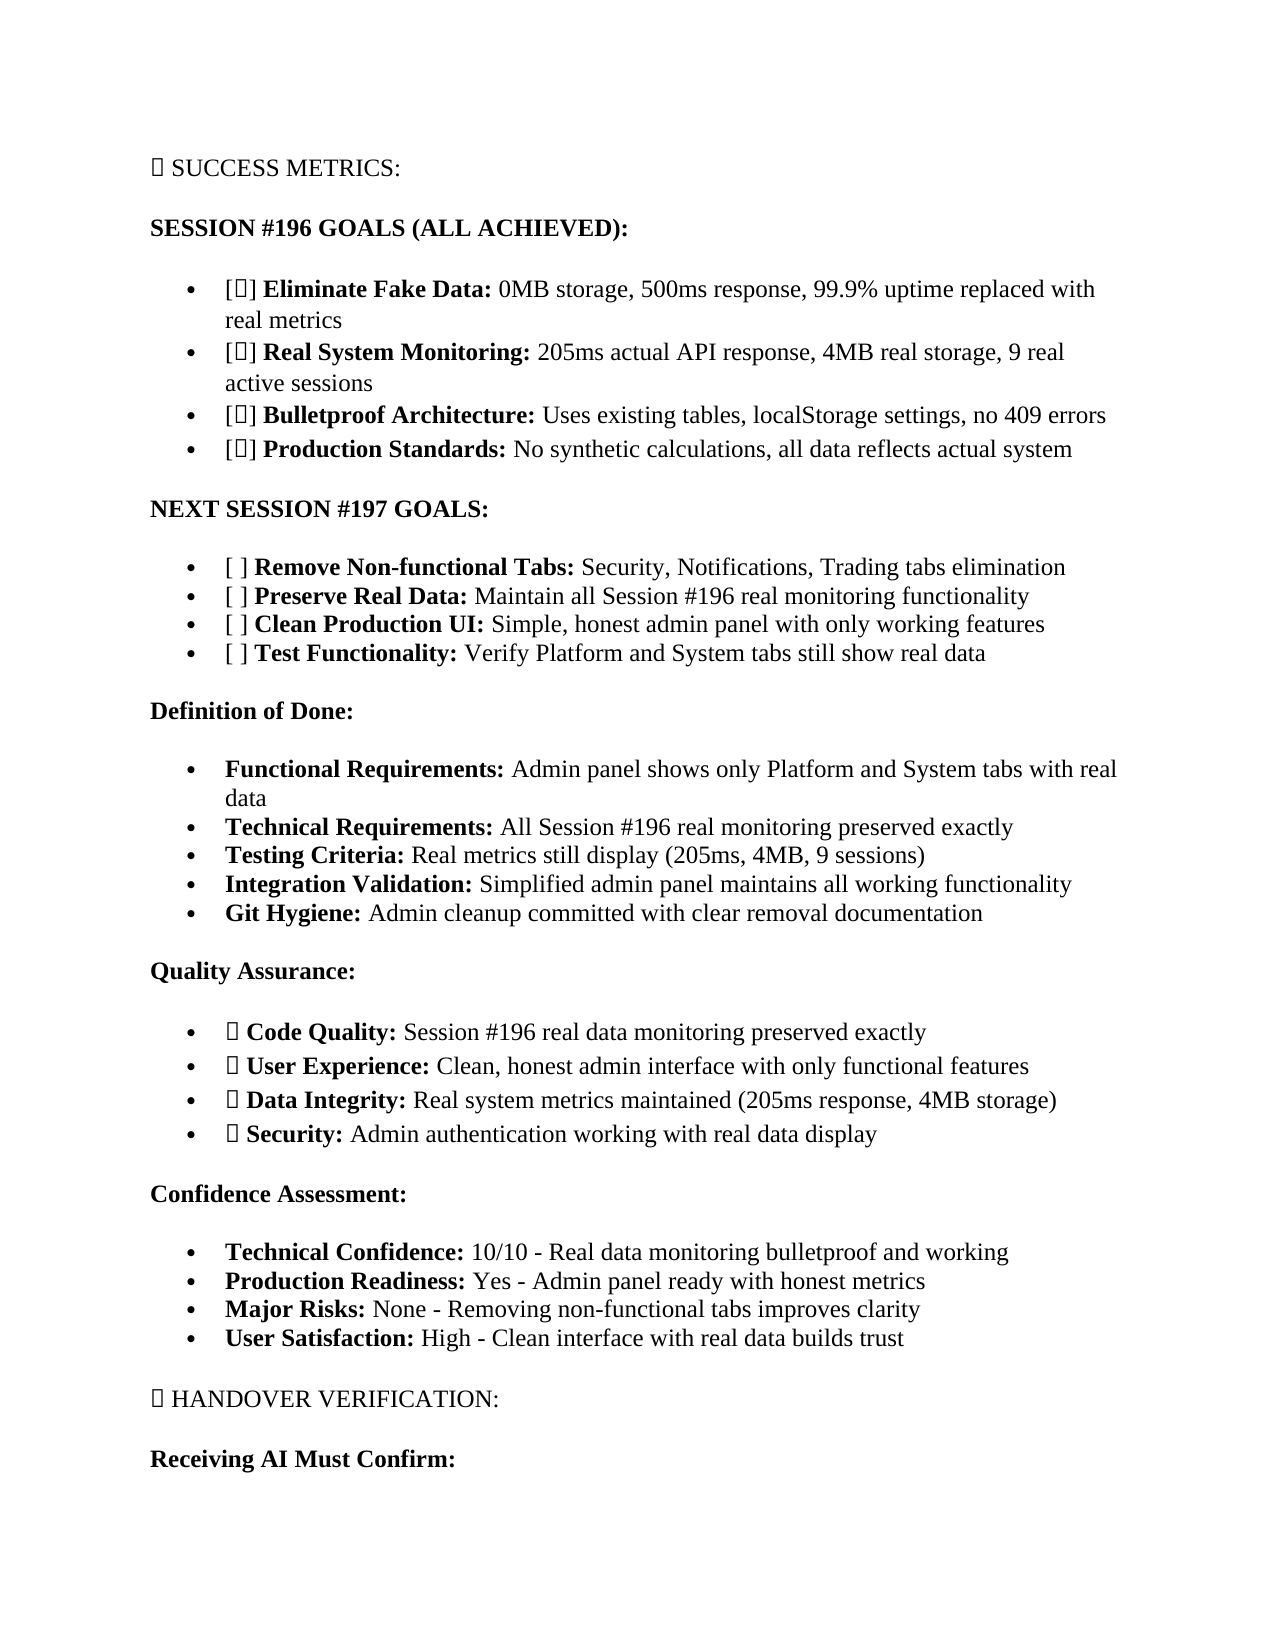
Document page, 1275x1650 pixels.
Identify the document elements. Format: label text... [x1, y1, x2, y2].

list Integration Validation: Simplified admin panel maintains all working functionality [187, 869, 1125, 898]
list Major Risks: None - Removing non-functional tabs improves clarity [187, 1294, 1125, 1323]
text 🔄 HANDOVER VERIFICATION: [150, 1381, 1125, 1415]
list User Satisfaction: High - Clean interface with real data builds trust [187, 1323, 1125, 1352]
list [✅] Real System Monitoring: 205ms actual API response, 4MB real storage, 9 real active sessions [187, 334, 1125, 397]
list [✅] Production Standards: No synthetic calculations, all data reflects actual system [187, 431, 1125, 465]
list Production Readiness: Yes - Admin panel ready with honest metrics [187, 1266, 1125, 1294]
list ✅ Code Quality: Session #196 real data monitoring preserved exactly [187, 1014, 1125, 1048]
list [ ] Remove Non-functional Tabs: Security, Notifications, Trading tabs elimination [187, 552, 1125, 581]
text Confidence Assessment: [150, 1179, 1125, 1208]
text 🎯 SUCCESS METRICS: [150, 150, 1125, 184]
list [ ] Preserve Real Data: Maintain all Session #196 real monitoring functionality [187, 581, 1125, 609]
list Git Hygiene: Admin cleanup committed with clear removal documentation [187, 898, 1125, 927]
list Functional Requirements: Admin panel shows only Platform and System tabs with real data [187, 754, 1125, 812]
list [ ] Test Functionality: Verify Platform and System tabs still show real data [187, 638, 1125, 667]
text Receiving AI Must Confirm: [150, 1444, 1125, 1473]
list ✅ User Experience: Clean, honest admin interface with only functional features [187, 1048, 1125, 1082]
text NEXT SESSION #197 GOALS: [150, 494, 1125, 523]
list Technical Confidence: 10/10 - Real data monitoring bulletproof and working [187, 1237, 1125, 1266]
list ✅ Security: Admin authentication working with real data display [187, 1116, 1125, 1150]
list Testing Criteria: Real metrics still display (205ms, 4MB, 9 sessions) [187, 840, 1125, 869]
text SESSION #196 GOALS (ALL ACHIEVED): [150, 213, 1125, 242]
list ✅ Data Integrity: Real system metrics maintained (205ms response, 4MB storage) [187, 1082, 1125, 1116]
list [ ] Clean Production UI: Simple, honest admin panel with only working features [187, 609, 1125, 638]
list Technical Requirements: All Session #196 real monitoring preserved exactly [187, 812, 1125, 840]
text Definition of Done: [150, 696, 1125, 725]
text Quality Assurance: [150, 956, 1125, 984]
list [✅] Eliminate Fake Data: 0MB storage, 500ms response, 99.9% uptime replaced with real metrics [187, 271, 1125, 334]
list [✅] Bulletproof Architecture: Uses existing tables, localStorage settings, no 409 errors [187, 397, 1125, 431]
